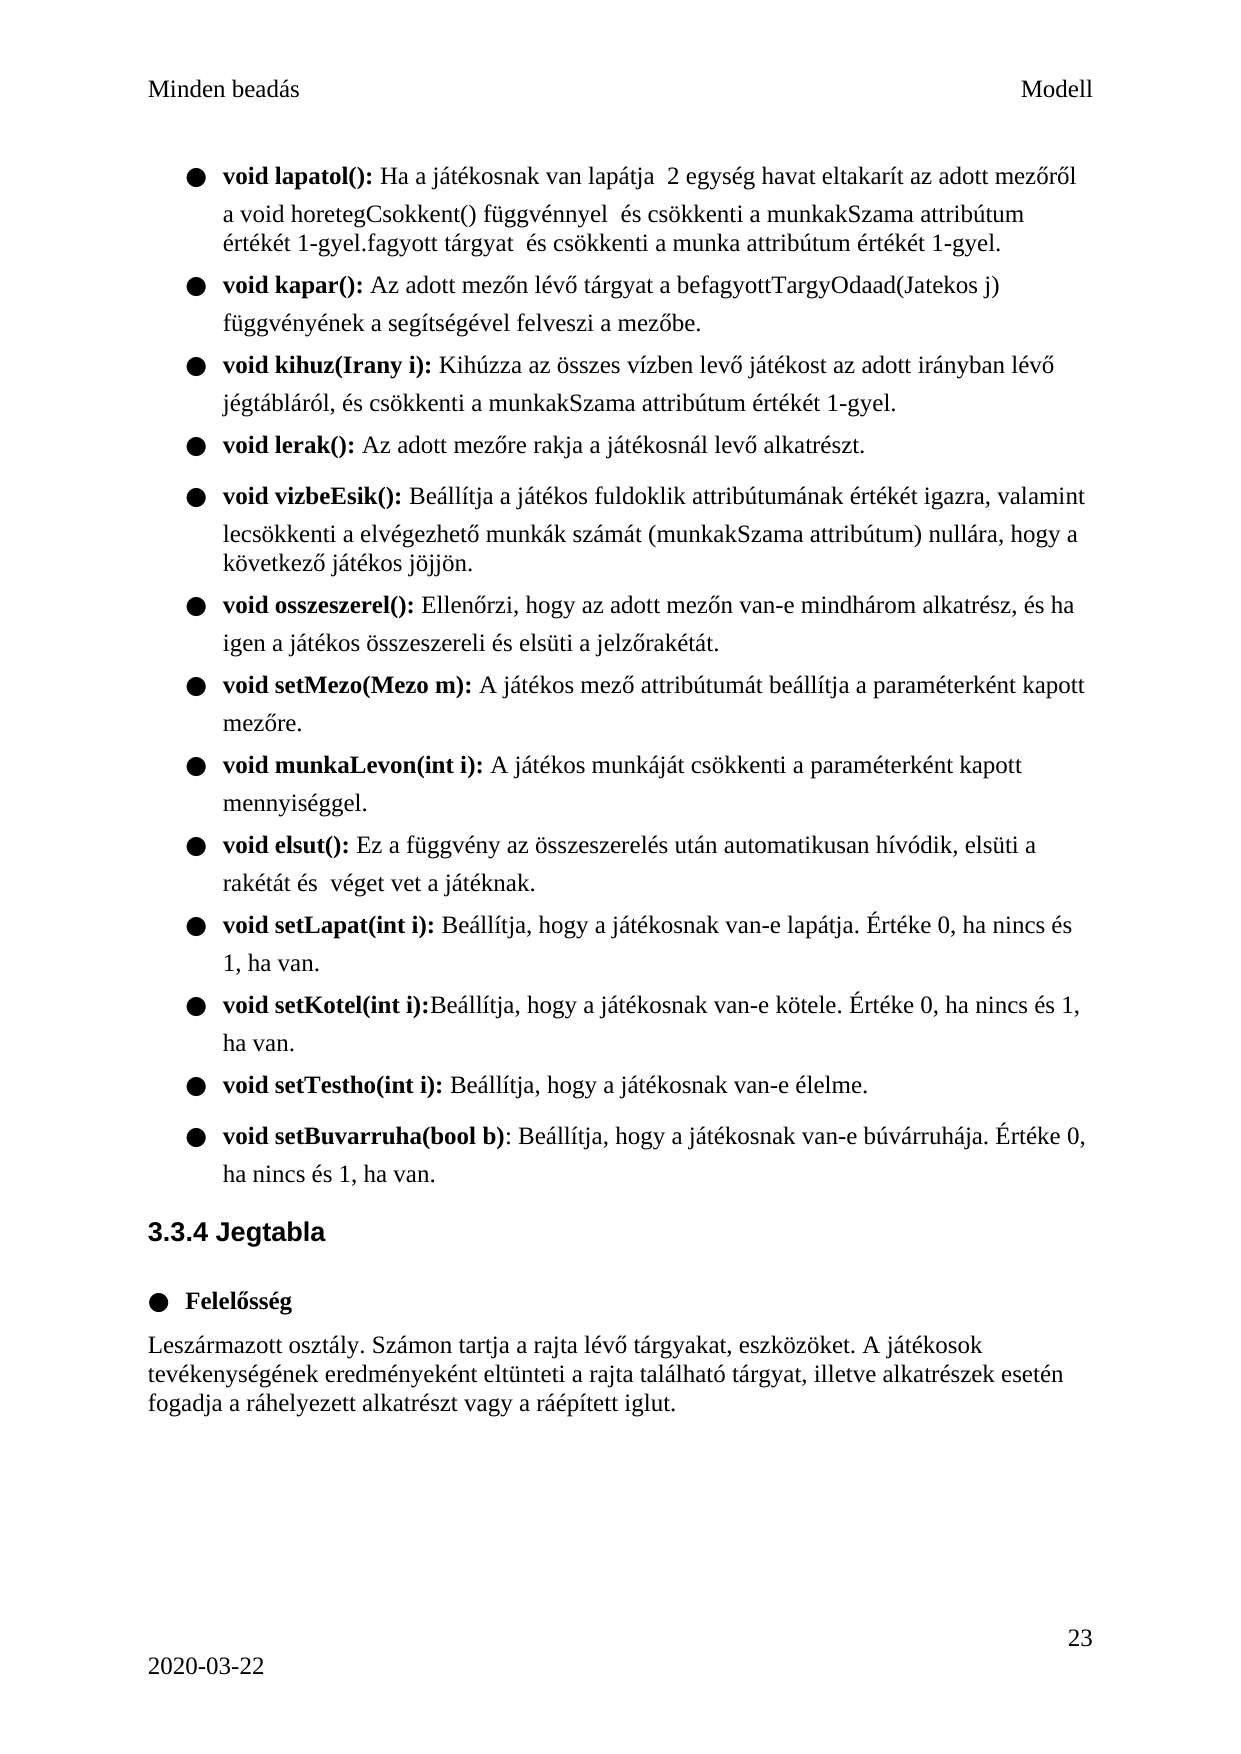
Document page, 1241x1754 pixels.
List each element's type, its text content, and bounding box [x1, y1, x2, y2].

list Felelősség [148, 1273, 1092, 1324]
list void kihuz(Irany i): Kihúzza az összes vízben levő játékost az adott irányban lévő jégtábláról, és csökkenti a munkakSzama attribútum értékét 1-gyel. [185, 336, 1092, 416]
text 3.3.4 Jegtabla [148, 1216, 1092, 1248]
list void munkaLevon(int i): A játékos munkáját csökkenti a paraméterként kapott mennyiséggel. [185, 736, 1092, 816]
list void vizbeEsik(): Beállítja a játékos fuldoklik attribútumának értékét igazra, valamint lecsökkenti a elvégezhető munkák számát (munkakSzama attribútum) nullára, hogy a következő játékos jöjjön. [185, 468, 1092, 576]
list void setLapat(int i): Beállítja, hogy a játékosnak van-e lapátja. Értéke 0, ha nincs és 1, ha van. [185, 896, 1092, 976]
list void setKotel(int i):Beállítja, hogy a játékosnak van-e kötele. Értéke 0, ha nincs és 1, ha van. [185, 976, 1092, 1056]
list void kapar(): Az adott mezőn lévő tárgyat a befagyottTargyOdaad(Jatekos j) függvényének a segítségével felveszi a mezőbe. [185, 256, 1092, 336]
list void setMezo(Mezo m): A játékos mező attribútumát beállítja a paraméterként kapott mezőre. [185, 656, 1092, 736]
list void lapatol(): Ha a játékosnak van lapátja 2 egység havat eltakarít az adott mezőről a void horetegCsokkent() függvénnyel és csökkenti a munkakSzama attribútum értékét 1-gyel.fagyott tárgyat és csökkenti a munka attribútum értékét 1-gyel. [185, 148, 1092, 256]
list void setBuvarruha(bool b): Beállítja, hogy a játékosnak van-e búvárruhája. Értéke 0, ha nincs és 1, ha van. [185, 1108, 1092, 1188]
list void setTestho(int i): Beállítja, hogy a játékosnak van-e élelme. [185, 1056, 1092, 1108]
list void osszeszerel(): Ellenőrzi, hogy az adott mezőn van-e mindhárom alkatrész, és ha igen a játékos összeszereli és elsüti a jelzőrakétát. [185, 576, 1092, 656]
list void elsut(): Ez a függvény az összeszerelés után automatikusan hívódik, elsüti a rakétát és véget vet a játéknak. [185, 816, 1092, 896]
text Leszármazott osztály. Számon tartja a rajta lévő tárgyakat, eszközöket. A játékosok tevékenységének eredményeként eltünteti a rajta található tárgyat, illetve alkatrészek esetén fogadja a ráhelyezett alkatrészt vagy a ráépített iglut. [148, 1330, 1092, 1416]
list void lerak(): Az adott mezőre rakja a játékosnál levő alkatrészt. [185, 416, 1092, 468]
